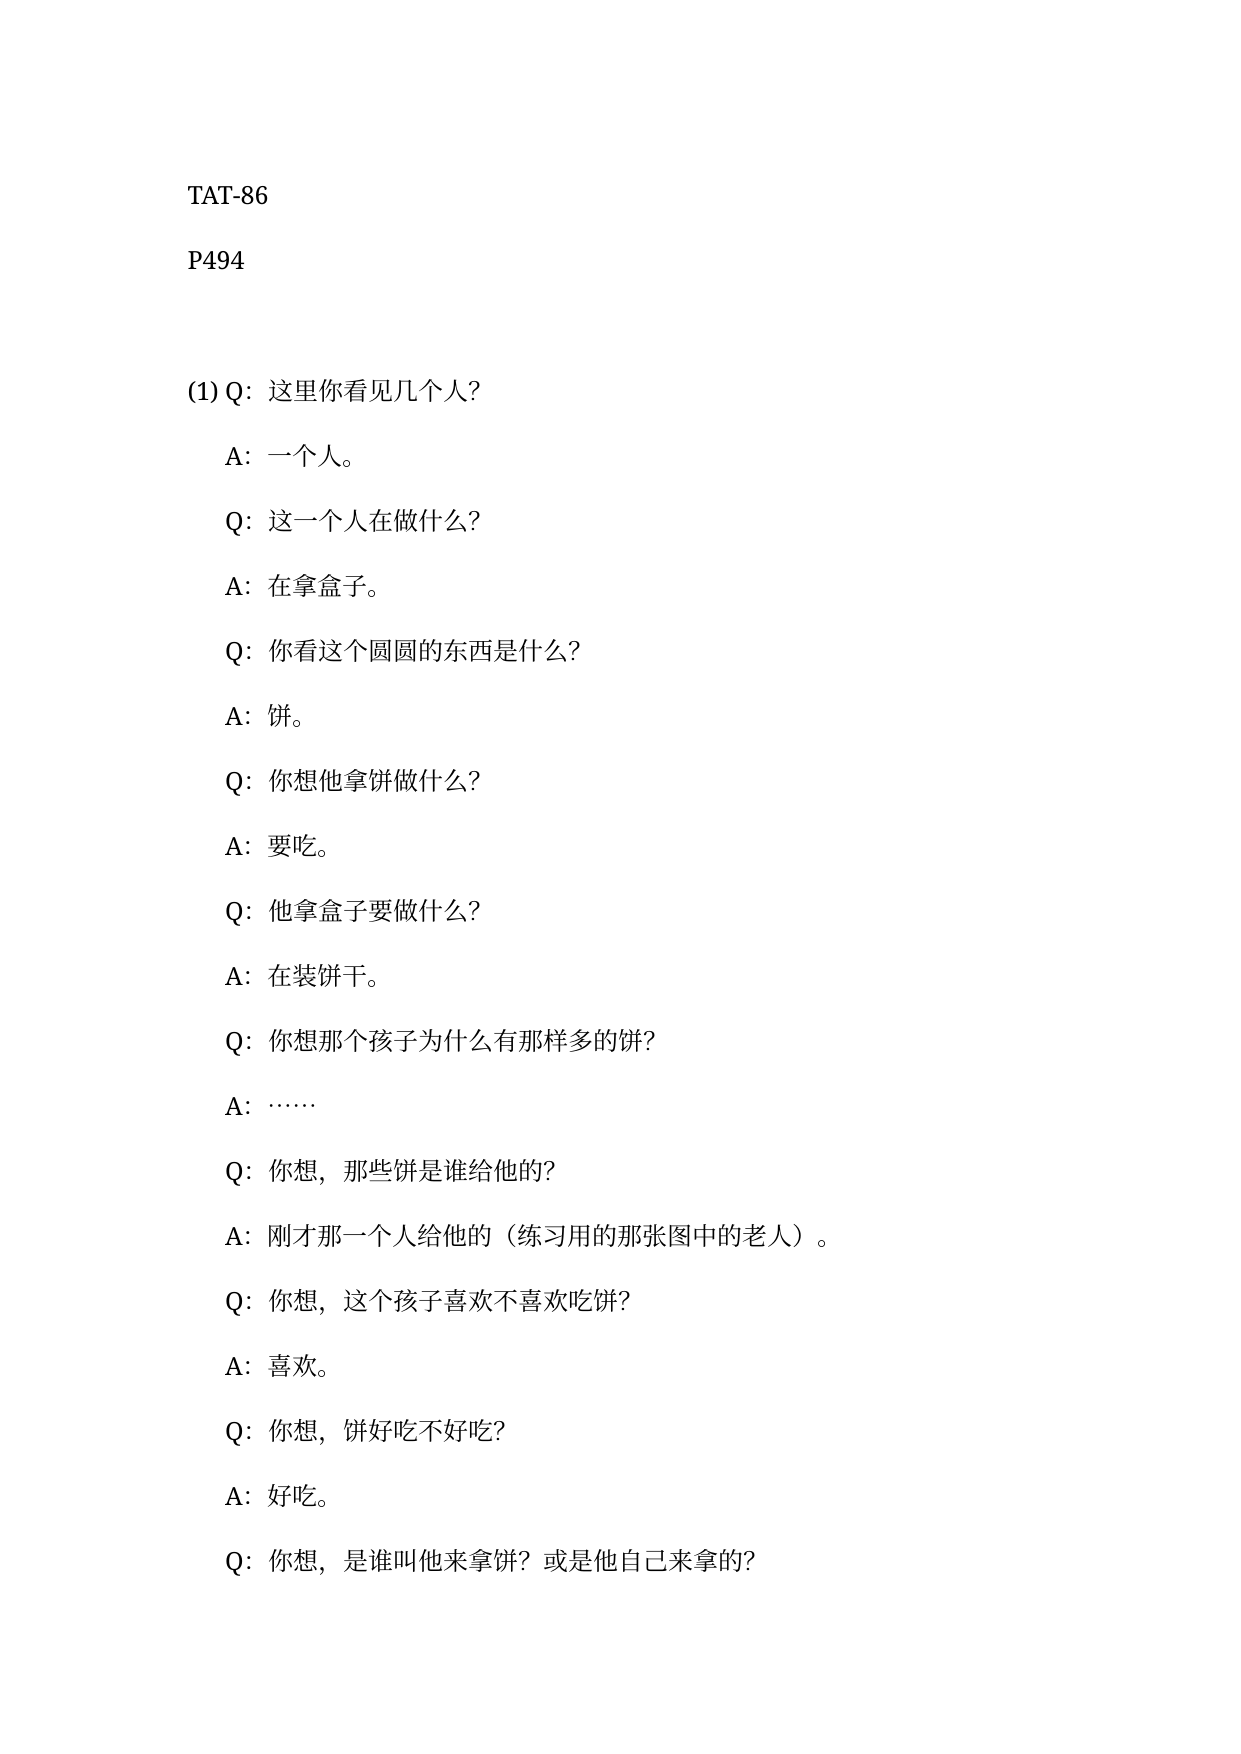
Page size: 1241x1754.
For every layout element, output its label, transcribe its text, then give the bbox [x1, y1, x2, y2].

text P494 [187, 227, 1053, 292]
list Q：你想，是谁叫他来拿饼？或是他自己来拿的？ [225, 1527, 1053, 1592]
list Q：你想，这个孩子喜欢不喜欢吃饼？ [225, 1267, 1053, 1332]
list Q：你想那个孩子为什么有那样多的饼？ [225, 1007, 1053, 1072]
list Q：这一个人在做什么？ [225, 487, 1053, 552]
list Q：你看这个圆圆的东西是什么？ [225, 617, 1053, 682]
list A：饼。 [225, 682, 1053, 747]
list Q：你想他拿饼做什么？ [225, 747, 1053, 812]
list A：在拿盒子。 [225, 552, 1053, 617]
list Q：你想，那些饼是谁给他的？ [225, 1137, 1053, 1202]
text TAT-86 [187, 162, 1053, 227]
list A：在装饼干。 [225, 942, 1053, 1007]
list Q：这里你看见几个人？ [187, 357, 1053, 422]
list Q：你想，饼好吃不好吃？ [225, 1397, 1053, 1462]
list Q：他拿盒子要做什么？ [225, 877, 1053, 942]
list A：好吃。 [225, 1462, 1053, 1527]
list A：要吃。 [225, 812, 1053, 877]
list A：一个人。 [225, 422, 1053, 487]
list A：喜欢。 [225, 1332, 1053, 1397]
list A：…… [225, 1072, 1053, 1137]
list A：刚才那一个人给他的（练习用的那张图中的老人）。 [225, 1202, 1053, 1267]
